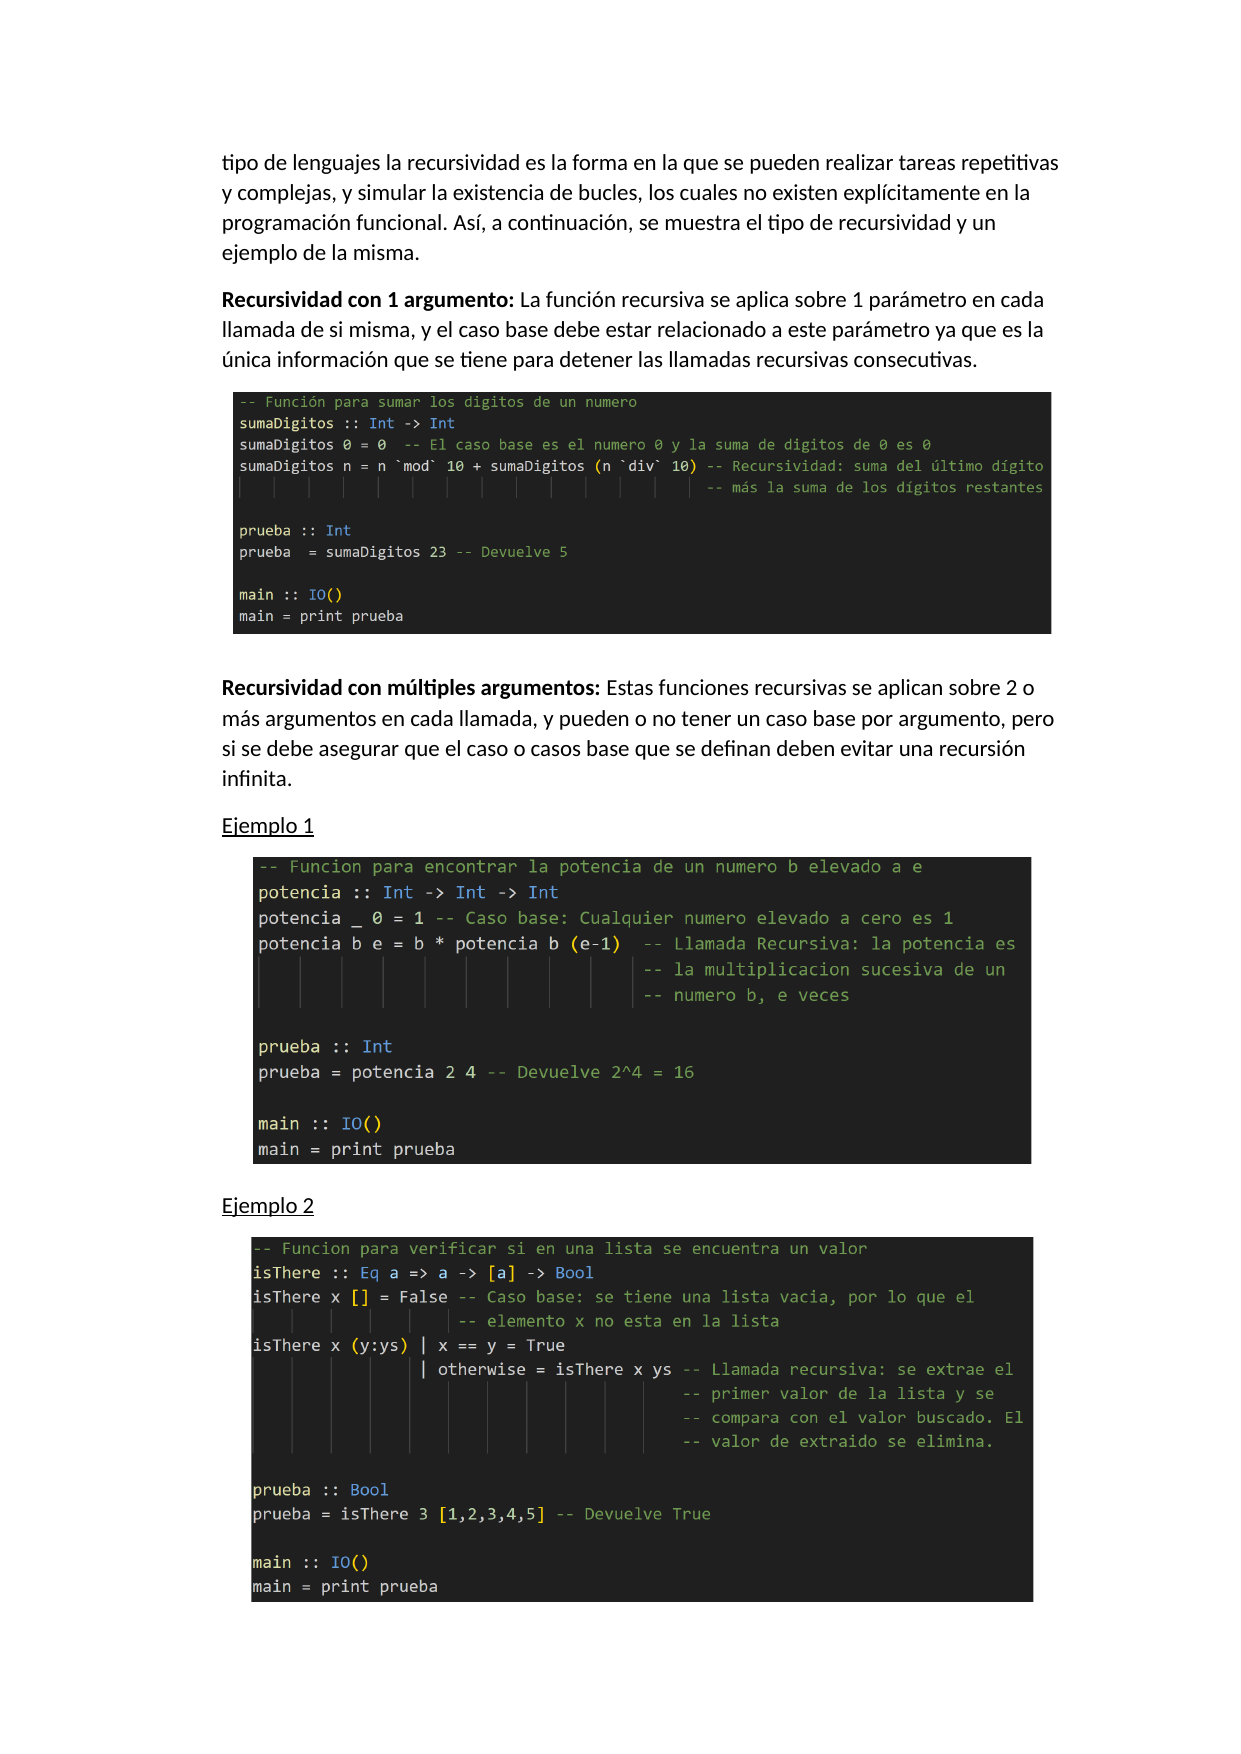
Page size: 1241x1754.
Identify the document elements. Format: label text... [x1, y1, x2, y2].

text Ejemplo 2 [222, 1191, 1063, 1219]
picture [251, 1237, 1034, 1602]
text Recursividad con múltiples argumentos: Estas funciones recursivas se aplican sobre 2 o más argumentos en cada llamada, y pueden o no tener un caso base por argumento, pero si se debe asegurar que el caso o casos base que se definan deben evitar una recursión infinita. [222, 673, 1063, 792]
text Recursividad con 1 argumento: La función recursiva se aplica sobre 1 parámetro en cada llamada de si misma, y el caso base debe estar relacionado a este parámetro ya que es la única información que se tiene para detener las llamadas recursivas consecutivas. [222, 285, 1063, 373]
picture [253, 857, 1032, 1164]
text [222, 148, 1063, 266]
picture [233, 392, 1052, 634]
text Ejemplo 1 [222, 811, 1063, 839]
